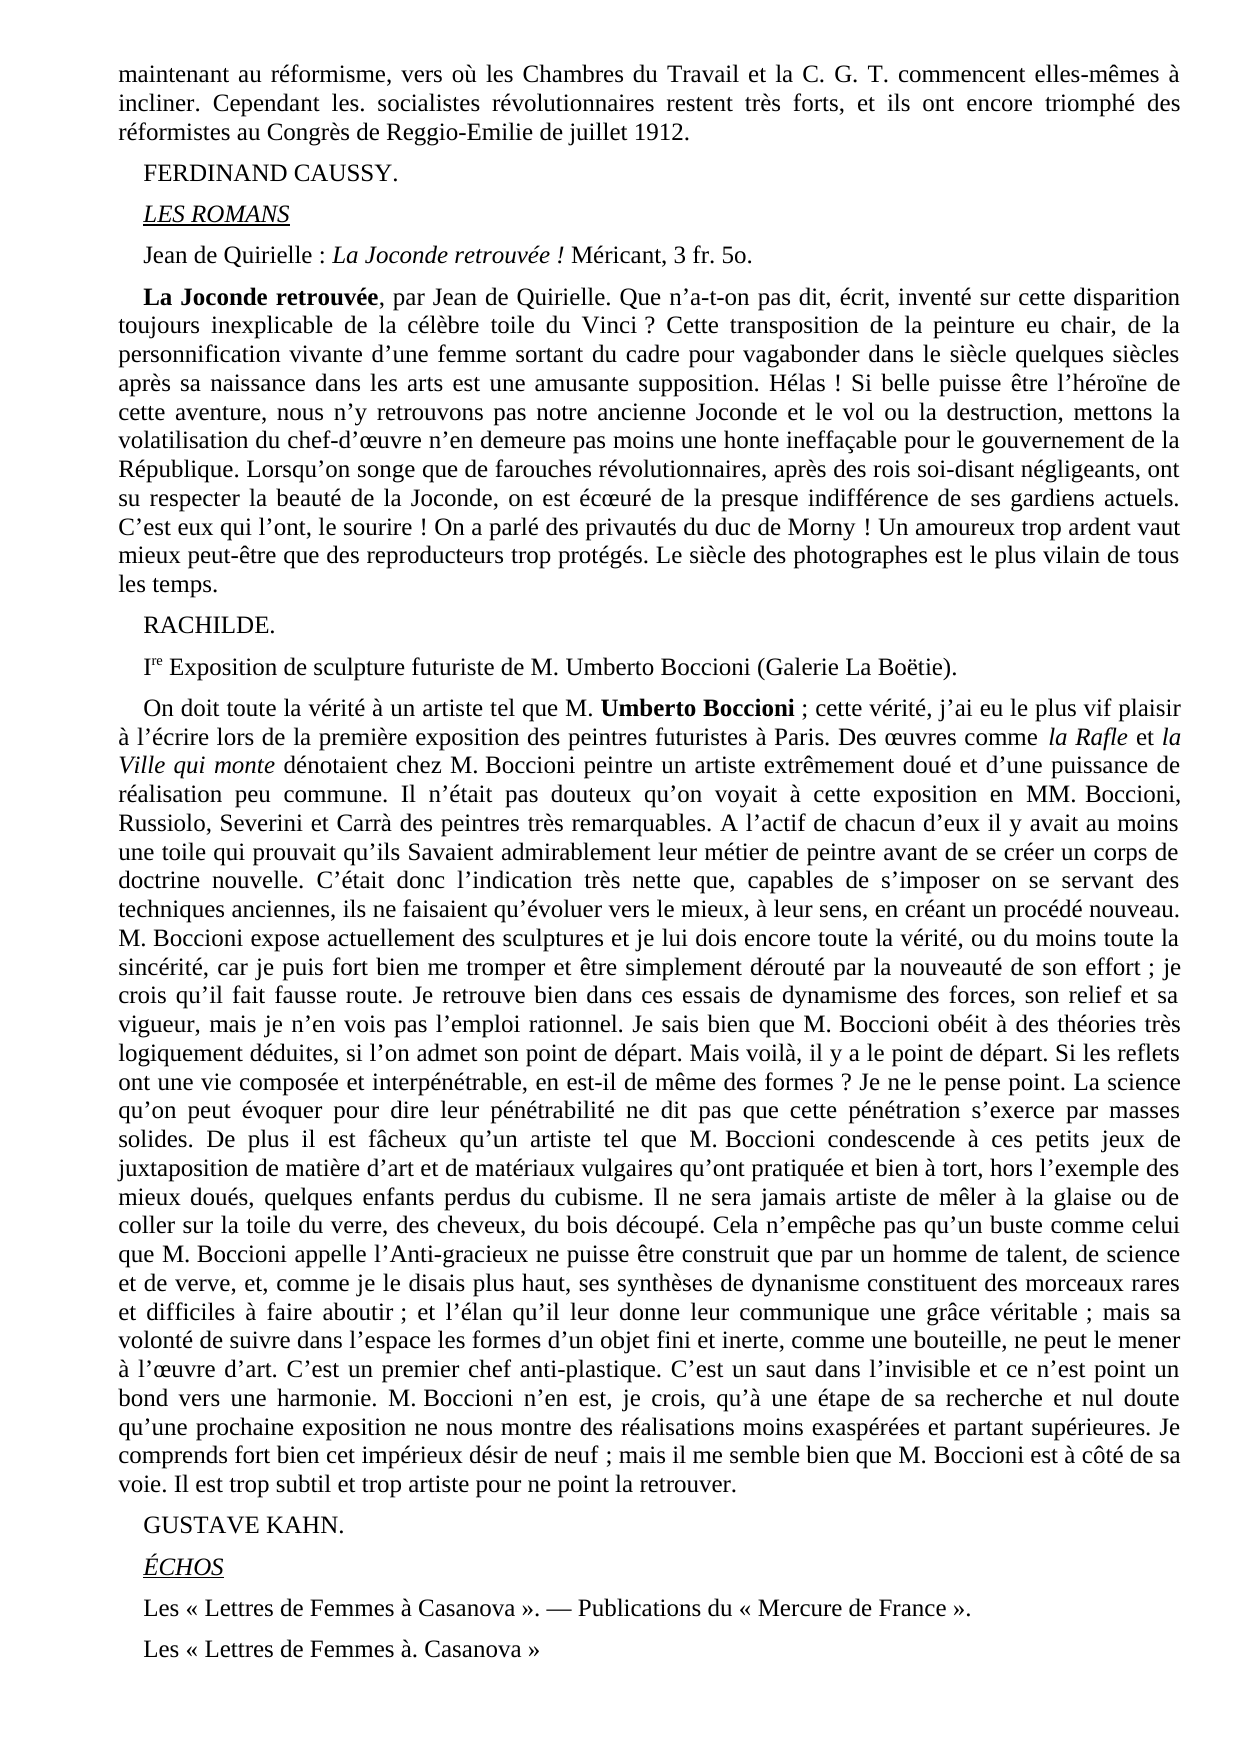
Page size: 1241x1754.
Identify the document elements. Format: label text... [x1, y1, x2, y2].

text Jean de Quirielle : La Joconde retrouvée ! Méricant, 3 fr. 5o. [118, 240, 1181, 269]
text Les « Lettres de Femmes à. Casanova » [118, 1634, 1181, 1663]
text On doit toute la vérité à un artiste tel que M. Umberto Boccioni ; cette vérité, j’ai eu le plus vif plaisir à l’écrire lors de la première exposition des peintres futuristes à Paris. Des œuvres comme la Rafle et la Ville qui monte dénotaient chez M. Boccioni peintre un artiste extrêmement doué et d’une puissance de réalisation peu commune. Il n’était pas douteux qu’on voyait à cette exposition en MM. Boccioni, Russiolo, Severini et Carrà des peintres très remarquables. A l’actif de chacun d’eux il y avait au moins une toile qui prouvait qu’ils Savaient admirablement leur métier de peintre avant de se créer un corps de doctrine nouvelle. C’était donc l’indication très nette que, capables de s’imposer on se servant des techniques anciennes, ils ne faisaient qu’évoluer vers le mieux, à leur sens, en créant un procédé nouveau. M. Boccioni expose actuellement des sculptures et je lui dois encore toute la vérité, ou du moins toute la sincérité, car je puis fort bien me tromper et être simplement dérouté par la nouveauté de son effort ; je crois qu’il fait fausse route. Je retrouve bien dans ces essais de dynamisme des forces, son relief et sa vigueur, mais je n’en vois pas l’emploi rationnel. Je sais bien que M. Boccioni obéit à des théories très logiquement déduites, si l’on admet son point de départ. Mais voilà, il y a le point de départ. Si les reflets ont une vie composée et interpénétrable, en est-il de même des formes ? Je ne le pense point. La science qu’on peut évoquer pour dire leur pénétrabilité ne dit pas que cette pénétration s’exerce par masses solides. De plus il est fâcheux qu’un artiste tel que M. Boccioni condescende à ces petits jeux de juxtaposition de matière d’art et de matériaux vulgaires qu’ont pratiquée et bien à tort, hors l’exemple des mieux doués, quelques enfants perdus du cubisme. Il ne sera jamais artiste de mêler à la glaise ou de coller sur la toile du verre, des cheveux, du bois découpé. Cela n’empêche pas qu’un buste comme celui que M. Boccioni appelle l’Anti-gracieux ne puisse être construit que par un homme de talent, de science et de verve, et, comme je le disais plus haut, ses synthèses de dynanisme constituent des morceaux rares et difficiles à faire aboutir ; et l’élan qu’il leur donne leur communique une grâce véritable ; mais sa volonté de suivre dans l’espace les formes d’un objet fini et inerte, comme une bouteille, ne peut le mener à l’œuvre d’art. C’est un premier chef anti-plastique. C’est un saut dans l’invisible et ce n’est point un bond vers une harmonie. M. Boccioni n’en est, je crois, qu’à une étape de sa recherche et nul doute qu’une prochaine exposition ne nous montre des réalisations moins exaspérées et partant supérieures. Je comprends fort bien cet impérieux désir de neuf ; mais il me semble bien que M. Boccioni est à côté de sa voie. Il est trop subtil et trop artiste pour ne point la retrouver. [118, 693, 1181, 1498]
text La Joconde retrouvée, par Jean de Quirielle. Que n’a-t-on pas dit, écrit, inventé sur cette disparition toujours inexplicable de la célèbre toile du Vinci ? Cette transposition de la peinture eu chair, de la personnification vivante d’une femme sortant du cadre pour vagabonder dans le siècle quelques siècles après sa naissance dans les arts est une amusante supposition. Hélas ! Si belle puisse être l’héroïne de cette aventure, nous n’y retrouvons pas notre ancienne Joconde et le vol ou la destruction, mettons la volatilisation du chef-d’œuvre n’en demeure pas moins une honte ineffaçable pour le gouvernement de la République. Lorsqu’on songe que de farouches révolutionnaires, après des rois soi-disant négligeants, ont su respecter la beauté de la Joconde, on est écœuré de la presque indifférence de ses gardiens actuels. C’est eux qui l’ont, le sourire ! On a parlé des privautés du duc de Morny ! Un amoureux trop ardent vaut mieux peut-être que des reproducteurs trop protégés. Le siècle des photographes est le plus vilain de tous les temps. [118, 282, 1181, 598]
text Les « Lettres de Femmes à Casanova ». — Publications du « Mercure de France ». [118, 1593, 1181, 1622]
text LES ROMANS [118, 199, 1181, 228]
text GUSTAVE KAHN. [118, 1510, 1181, 1539]
text Ire Exposition de sculpture futuriste de M. Umberto Boccioni (Galerie La Boëtie). [118, 652, 1181, 680]
text FERDINAND CAUSSY. [118, 158, 1181, 187]
text RACHILDE. [118, 610, 1181, 639]
text ÉCHOS [118, 1552, 1181, 1580]
